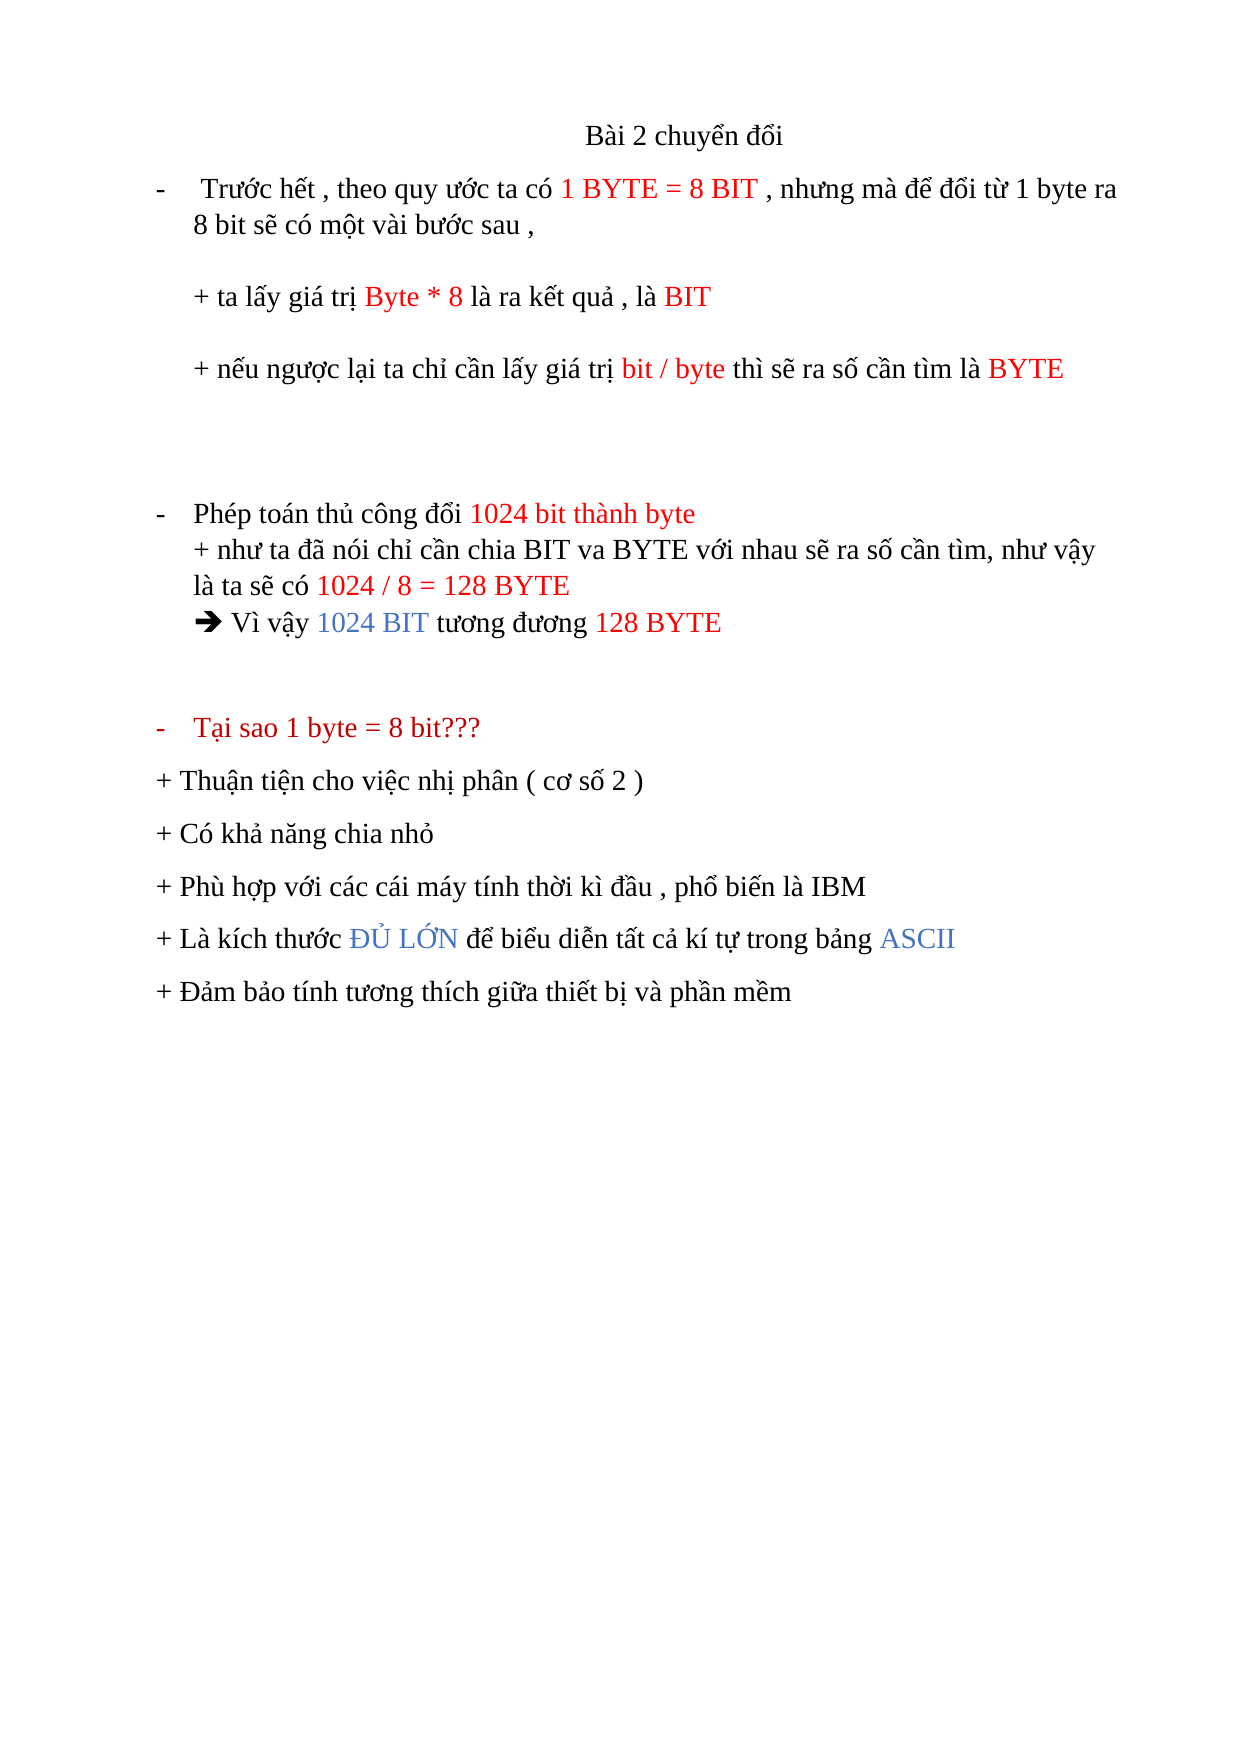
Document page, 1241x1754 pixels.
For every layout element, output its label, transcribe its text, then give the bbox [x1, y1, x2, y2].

text + Có khả năng chia nhỏ [156, 816, 1122, 849]
list Tại sao 1 byte = 8 bit??? [156, 710, 1122, 744]
text + Là kích thước ĐỦ LỚN để biểu diễn tất cả kí tự trong bảng ASCII [156, 922, 1122, 955]
list + ta lấy giá trị Byte * 8 là ra kết quả , là BIT [193, 279, 1122, 313]
list Trước hết , theo quy ước ta có 1 BYTE = 8 BIT , nhưng mà để đổi từ 1 byte ra 8 bit sẽ có một vài bước sau , [156, 171, 1122, 241]
list + nếu ngược lại ta chỉ cần lấy giá trị bit / byte thì sẽ ra số cần tìm là BYTE [193, 352, 1122, 385]
text + Đảm bảo tính tương thích giữa thiết bị và phần mềm [156, 974, 1122, 1008]
list Phép toán thủ công đổi 1024 bit thành byte [156, 496, 1122, 530]
list Vì vậy 1024 BIT tương đương 128 BYTE [193, 605, 1122, 638]
list + như ta đã nói chỉ cần chia BIT va BYTE với nhau sẽ ra số cần tìm, như vậy là ta sẽ có 1024 / 8 = 128 BYTE [193, 532, 1122, 602]
text Bài 2 chuyển đổi [118, 118, 1122, 152]
text + Thuận tiện cho việc nhị phân ( cơ số 2 ) [156, 763, 1122, 797]
text + Phù hợp với các cái máy tính thời kì đầu , phổ biến là IBM [156, 869, 1122, 902]
